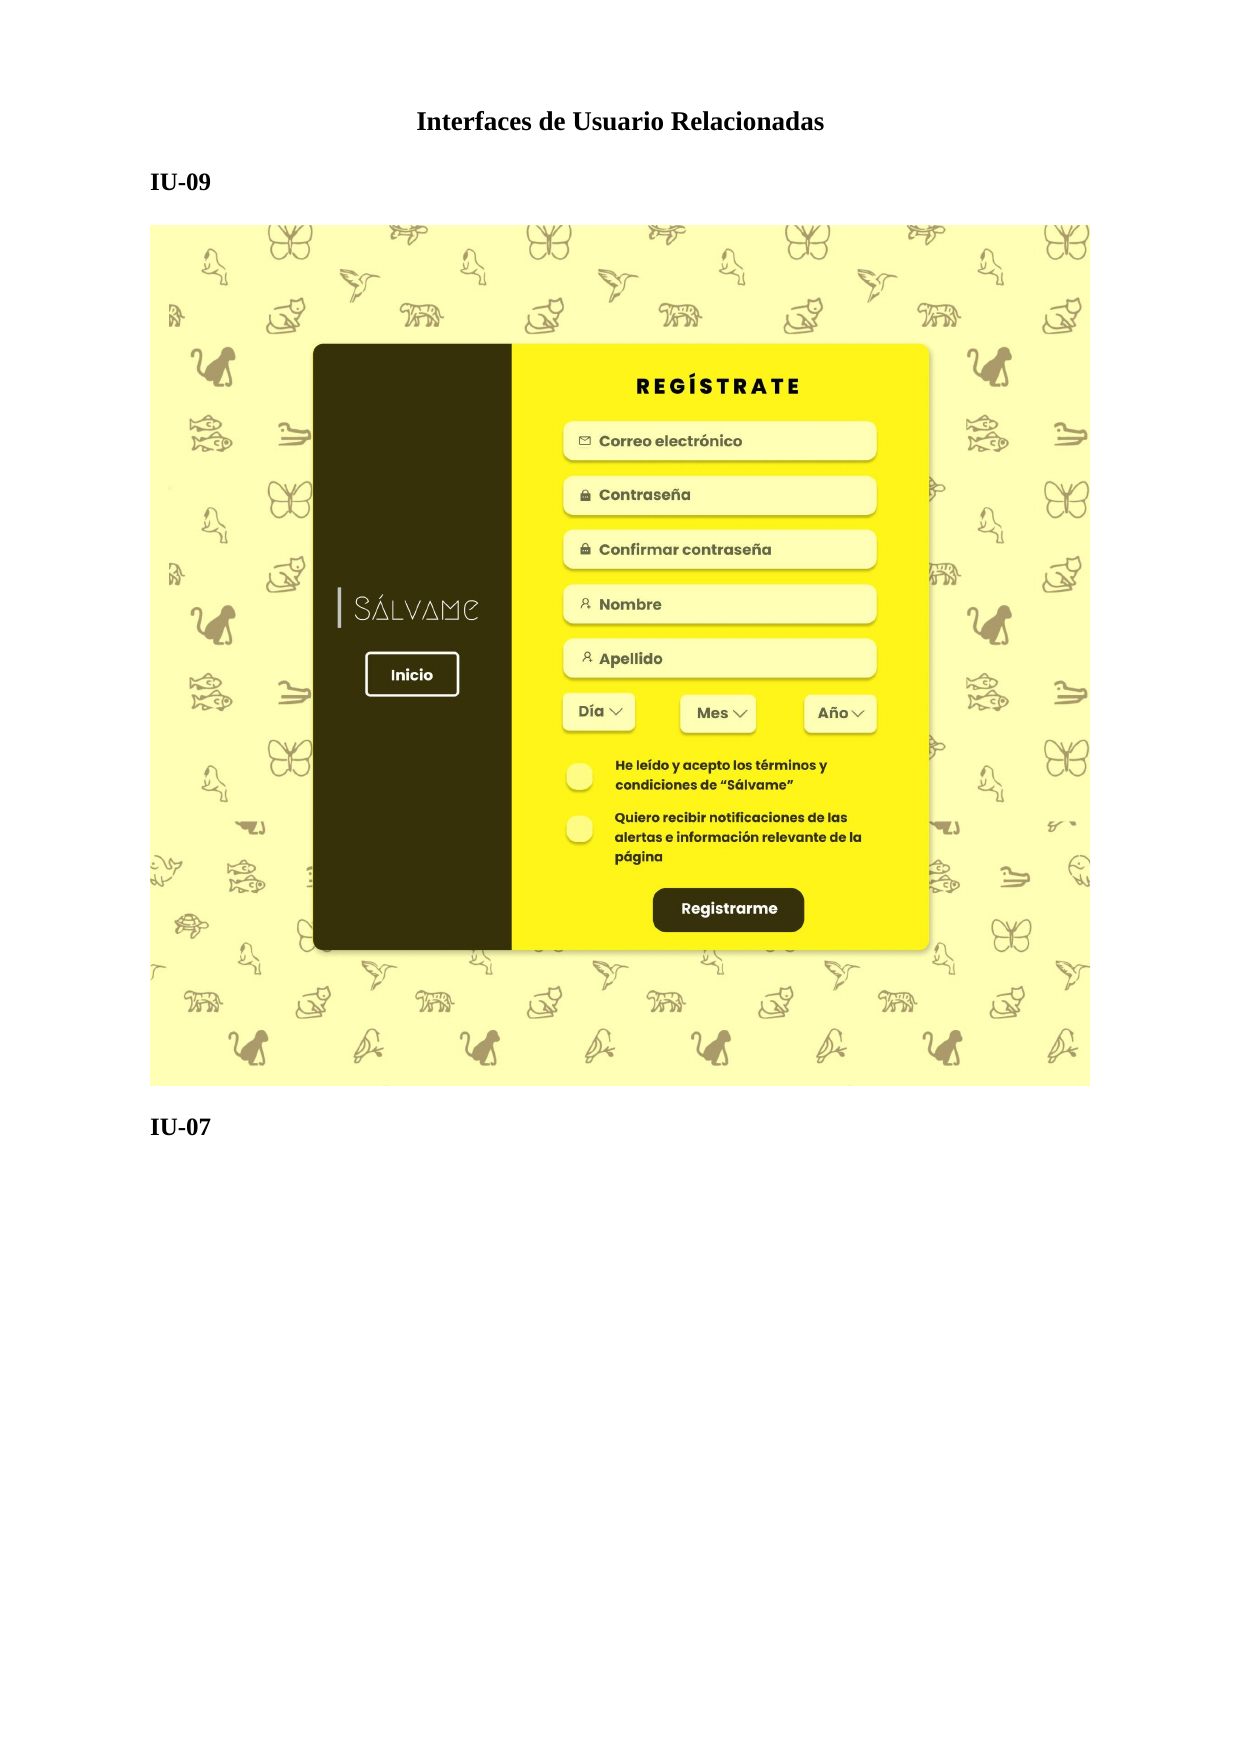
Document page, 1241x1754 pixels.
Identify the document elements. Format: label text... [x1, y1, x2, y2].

text Interfaces de Usuario Relacionadas [150, 105, 1090, 136]
text IU-09 [150, 167, 1090, 196]
text IU-07 [150, 1112, 1090, 1141]
picture [150, 225, 1091, 1086]
